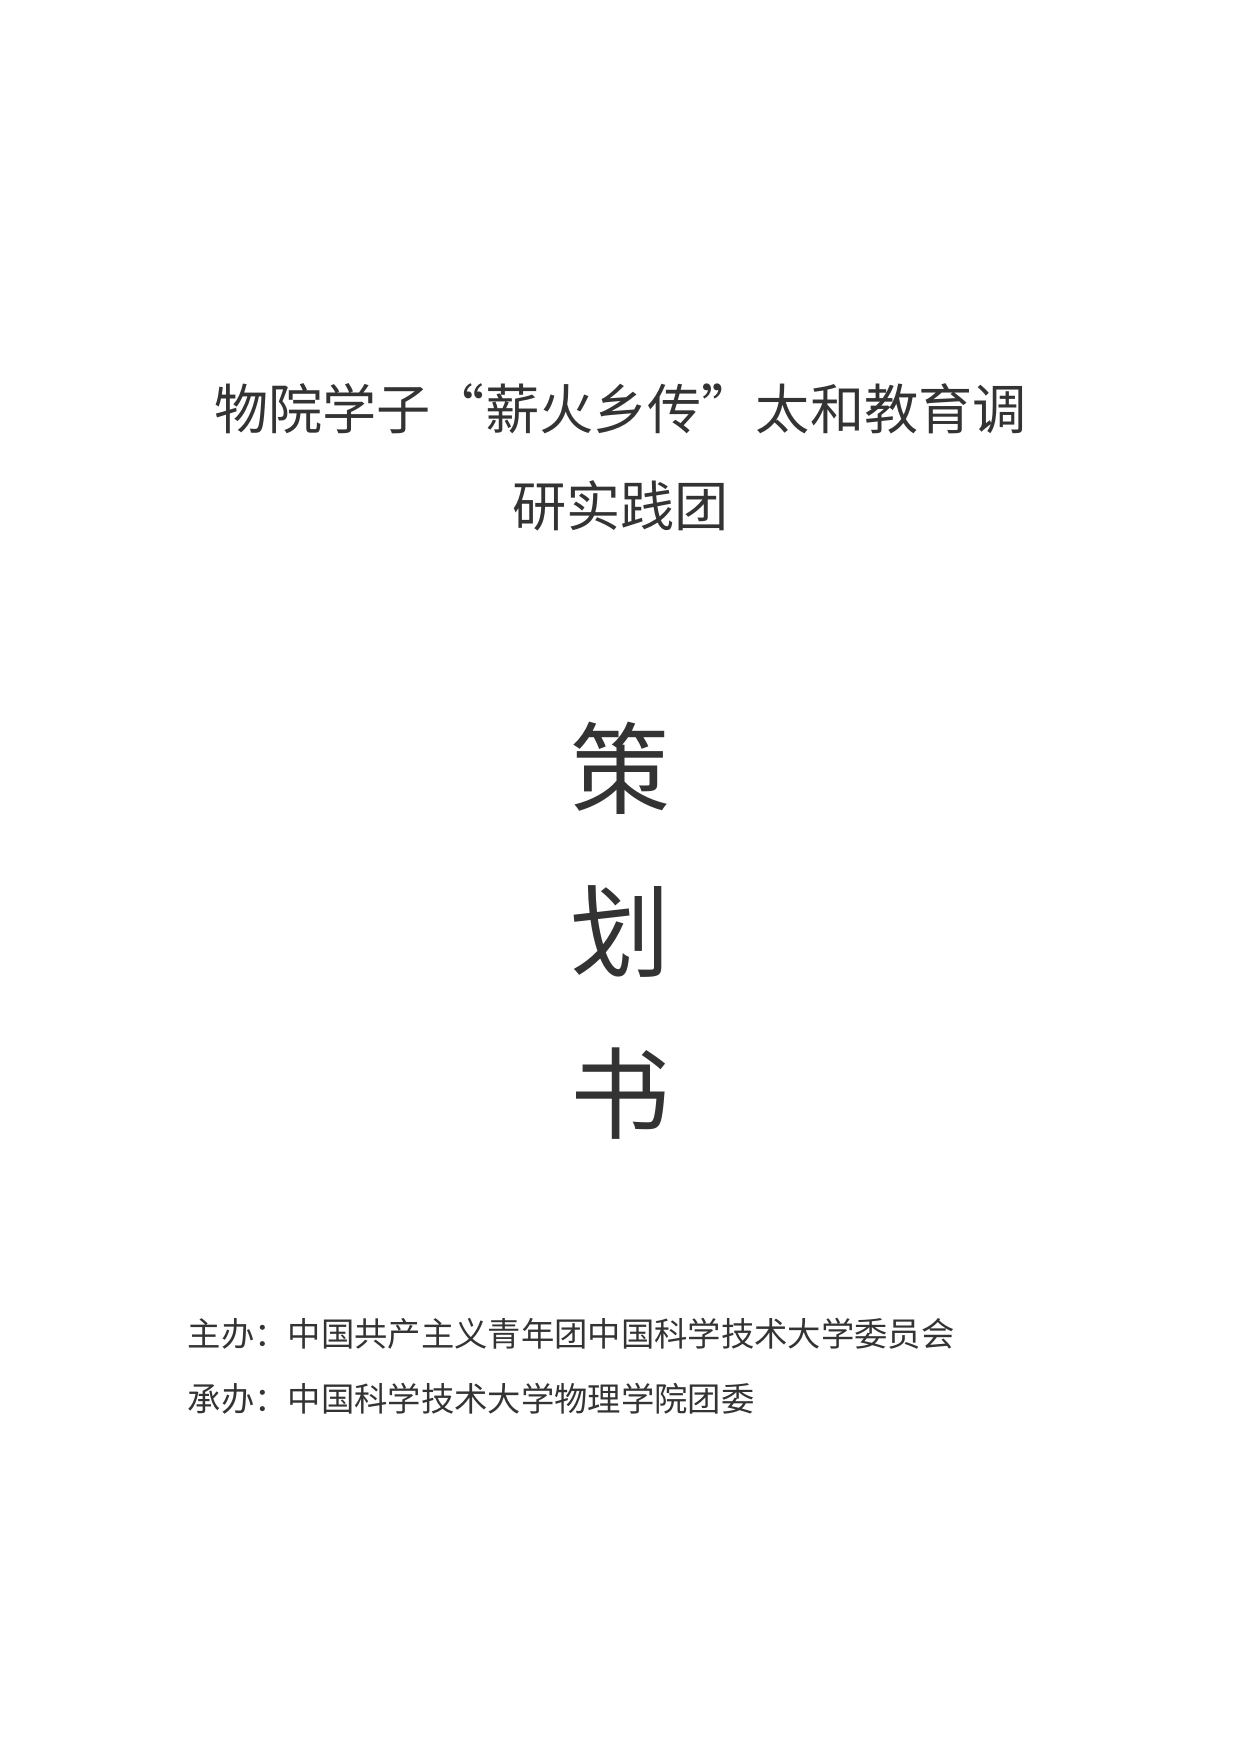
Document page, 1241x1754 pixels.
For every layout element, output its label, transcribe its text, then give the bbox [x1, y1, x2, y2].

text 主办：中国共产主义青年团中国科学技术大学委员会 [187, 1299, 1053, 1364]
text 划 [187, 844, 1053, 1007]
text 物院学子“薪火乡传”太和教育调研实践团 [187, 357, 1053, 552]
text 承办：中国科学技术大学物理学院团委 [187, 1364, 1053, 1429]
text 书 [187, 1007, 1053, 1169]
text 策 [187, 682, 1053, 844]
